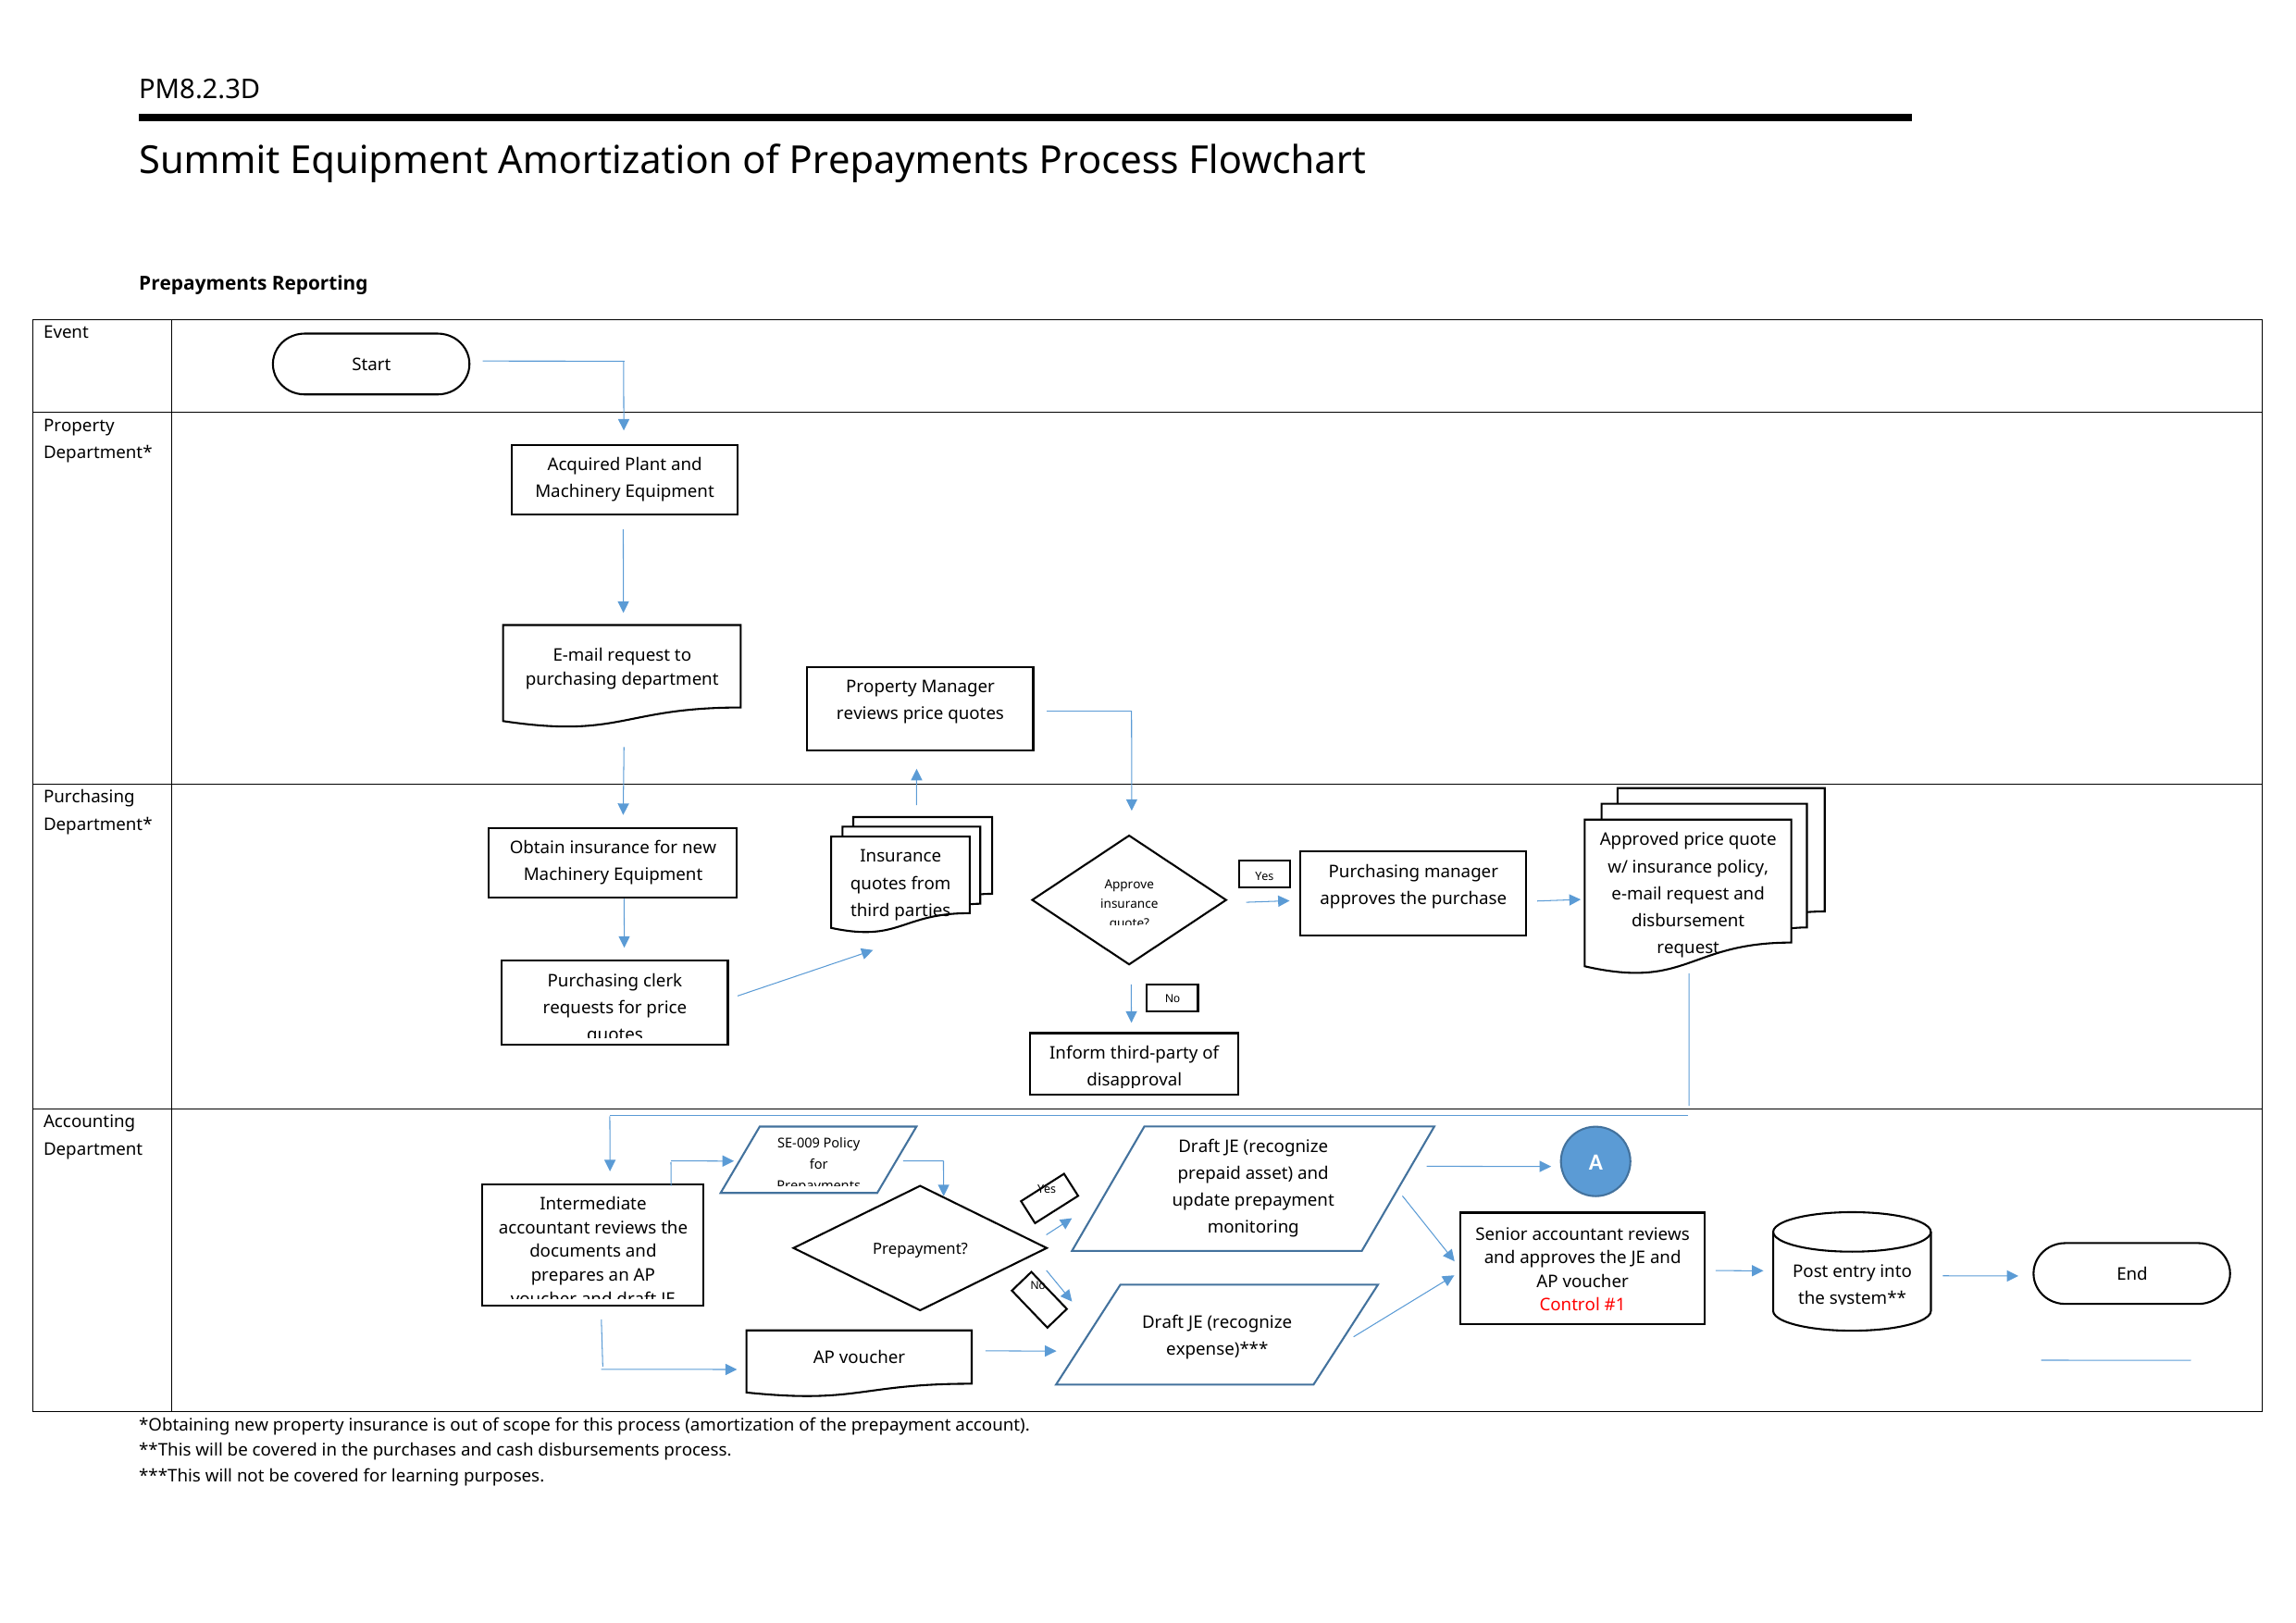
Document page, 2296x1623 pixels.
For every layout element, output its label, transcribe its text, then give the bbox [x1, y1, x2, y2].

table_cell Property Department* [33, 413, 171, 784]
table_cell [172, 413, 2262, 784]
table_header Event [33, 320, 171, 412]
table_cell Purchasing Department* [33, 785, 171, 1109]
text ***This will not be covered for learning purposes. [139, 1463, 2156, 1487]
table_cell [172, 1109, 2262, 1411]
text Prepayments Reporting [139, 269, 2156, 295]
table_cell Accounting Department [33, 1109, 171, 1411]
text *Obtaining new property insurance is out of scope for this process (amortization of the prepayment account). [139, 1412, 2156, 1436]
text **This will be covered in the purchases and cash disbursements process. [139, 1437, 2156, 1461]
table_header [172, 320, 2262, 412]
table_cell [172, 785, 2262, 1109]
